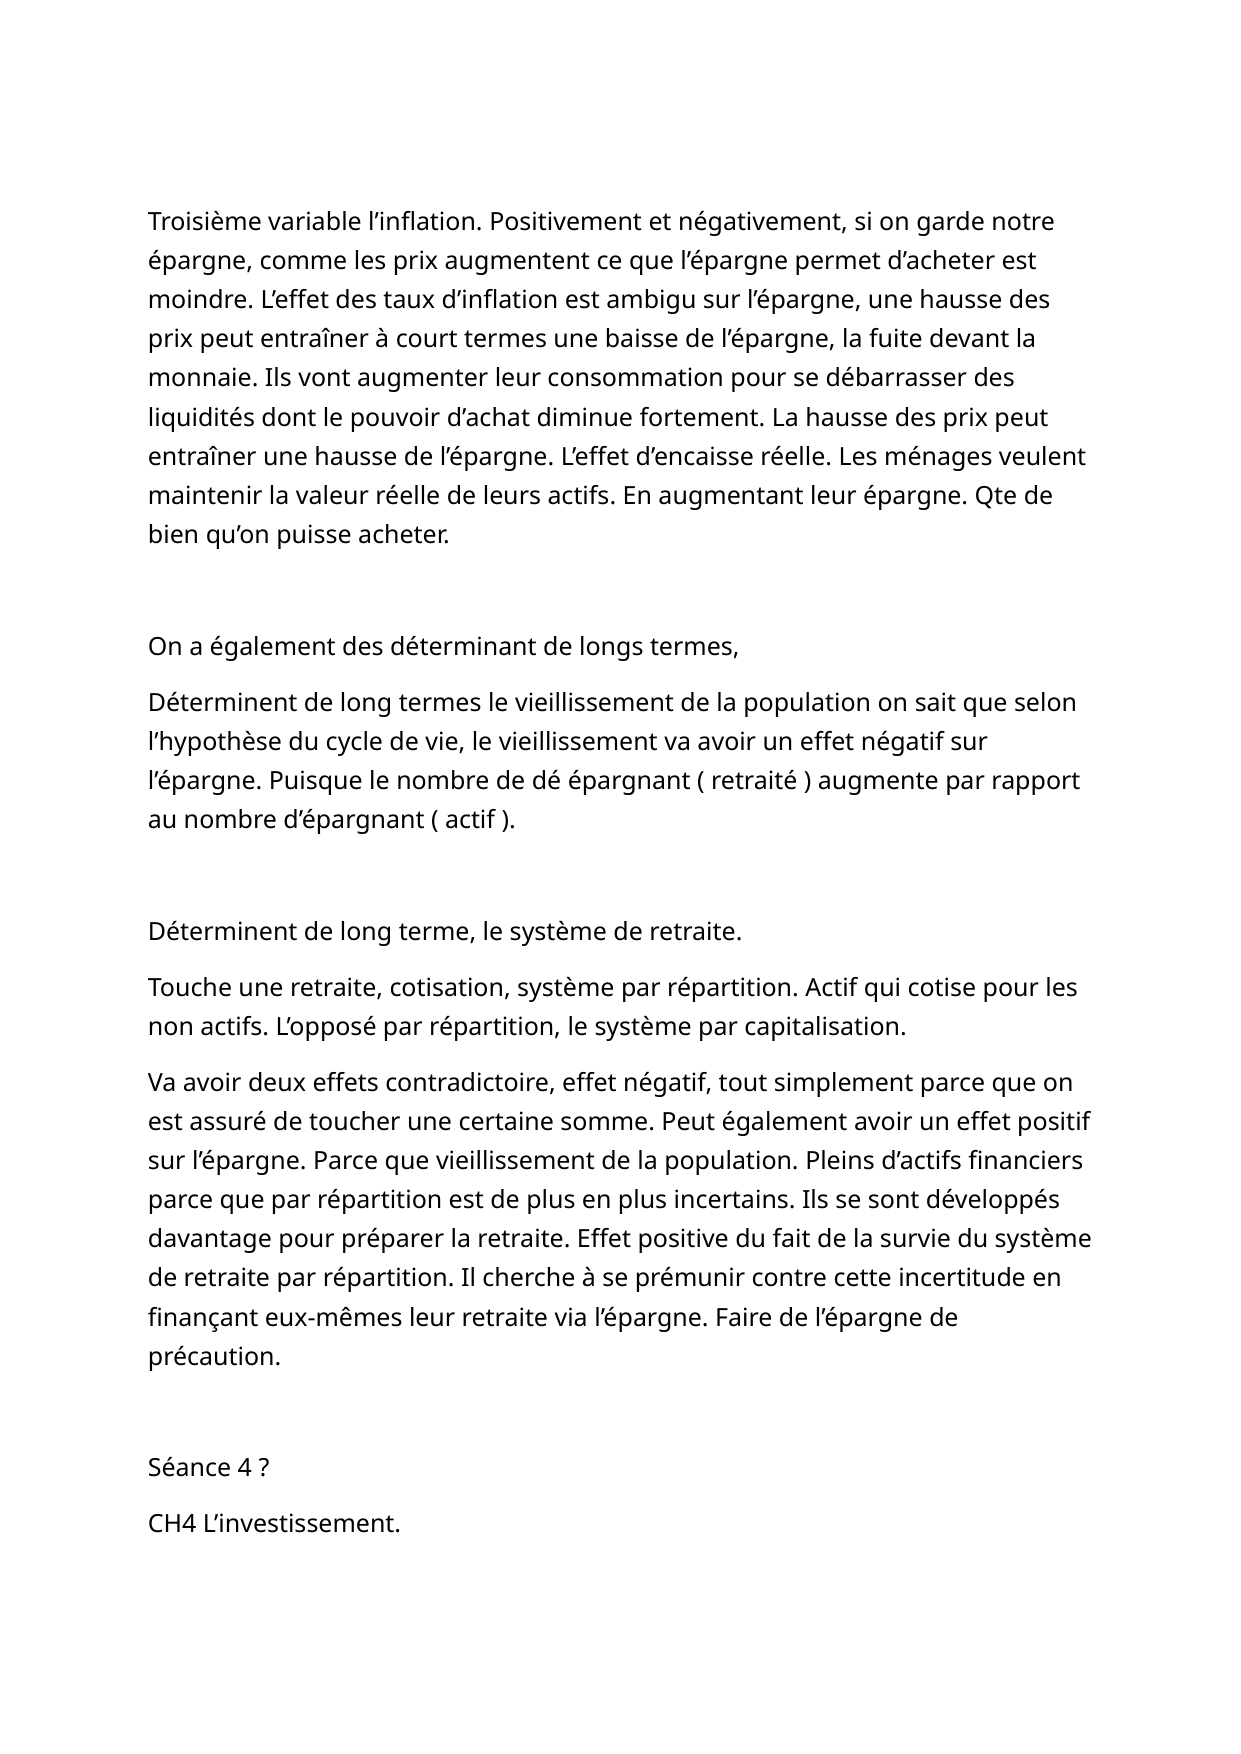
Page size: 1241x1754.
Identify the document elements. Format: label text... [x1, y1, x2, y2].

text Va avoir deux effets contradictoire, effet négatif, tout simplement parce que on est assuré de toucher une certaine somme. Peut également avoir un effet positif sur l’épargne. Parce que vieillissement de la population. Pleins d’actifs financiers parce que par répartition est de plus en plus incertains. Ils se sont développés davantage pour préparer la retraite. Effet positive du fait de la survie du système de retraite par répartition. Il cherche à se prémunir contre cette incertitude en finançant eux-mêmes leur retraite via l’épargne. Faire de l’épargne de précaution. [148, 1064, 1093, 1372]
text Séance 4 ? [148, 1450, 1093, 1484]
text Troisième variable l’inflation. Positivement et négativement, si on garde notre épargne, comme les prix augmentent ce que l’épargne permet d’acheter est moindre. L’effet des taux d’inflation est ambigu sur l’épargne, une hausse des prix peut entraîner à court termes une baisse de l’épargne, la fuite devant la monnaie. Ils vont augmenter leur consommation pour se débarrasser des liquidités dont le pouvoir d’achat diminue fortement. La hausse des prix peut entraîner une hausse de l’épargne. L’effet d’encaisse réelle. Les ménages veulent maintenir la valeur réelle de leurs actifs. En augmentant leur épargne. Qte de bien qu’on puisse acheter. [148, 203, 1093, 551]
text Déterminent de long terme, le système de retraite. [148, 913, 1093, 947]
text On a également des déterminant de longs termes, [148, 628, 1093, 662]
text Touche une retraite, cotisation, système par répartition. Actif qui cotise pour les non actifs. L’opposé par répartition, le système par capitalisation. [148, 969, 1093, 1042]
text Déterminent de long termes le vieillissement de la population on sait que selon l’hypothèse du cycle de vie, le vieillissement va avoir un effet négatif sur l’épargne. Puisque le nombre de dé épargnant ( retraité ) augmente par rapport au nombre d’épargnant ( actif ). [148, 684, 1093, 836]
text CH4 L’investissement. [148, 1506, 1093, 1540]
